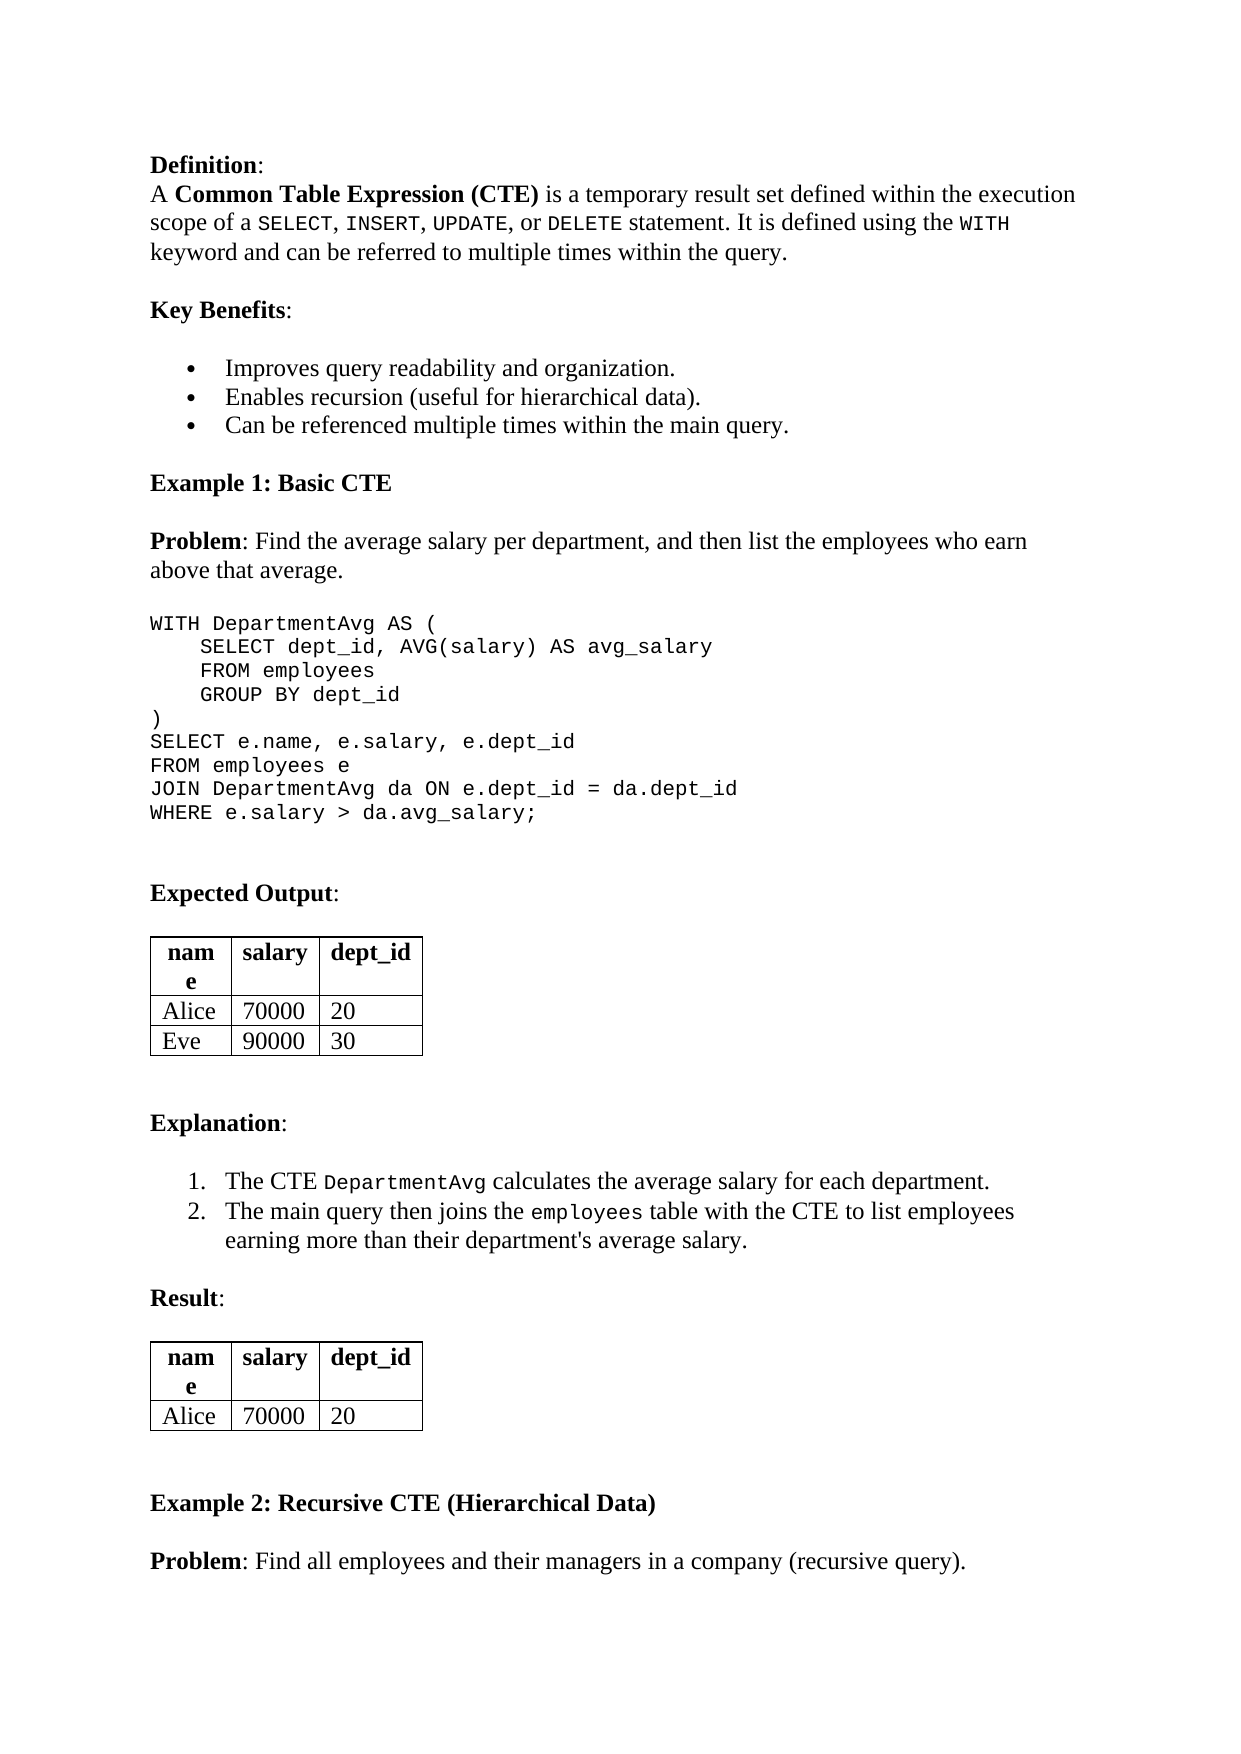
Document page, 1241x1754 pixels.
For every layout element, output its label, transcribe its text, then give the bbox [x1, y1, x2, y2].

table_header name [151, 1343, 231, 1400]
table_header dept_id [320, 938, 422, 995]
table_cell Alice [151, 1401, 231, 1430]
text Example 1: Basic CTE [150, 468, 1090, 497]
text Result: [150, 1283, 1090, 1312]
table_cell Alice [151, 996, 231, 1025]
table_cell 70000 [232, 1401, 319, 1430]
text SELECT e.name, e.salary, e.dept_id [150, 731, 1090, 755]
text Example 2: Recursive CTE (Hierarchical Data) [150, 1488, 1090, 1517]
text JOIN DepartmentAvg da ON e.dept_id = da.dept_id [150, 778, 1090, 802]
table_cell 30 [320, 1026, 422, 1054]
text Key Benefits: [150, 295, 1090, 324]
table_header dept_id [320, 1343, 422, 1400]
text ) [150, 707, 1090, 731]
table_cell 90000 [232, 1026, 319, 1054]
table_header name [151, 938, 231, 995]
text Problem: Find the average salary per department, and then list the employees who earn above that average. [150, 526, 1090, 584]
text Explanation: [150, 1108, 1090, 1137]
text FROM employees e [150, 755, 1090, 778]
table_cell 20 [320, 996, 422, 1025]
table_cell Eve [151, 1026, 231, 1054]
text Problem: Find all employees and their managers in a company (recursive query). [150, 1546, 1090, 1574]
list The CTE DepartmentAvg calculates the average salary for each department. [187, 1166, 1090, 1196]
table_header salary [232, 1343, 319, 1400]
table_cell 20 [320, 1401, 422, 1430]
text WHERE e.salary > da.avg_salary; [150, 802, 1090, 826]
list The main query then joins the employees table with the CTE to list employees earning more than their department's average salary. [187, 1196, 1090, 1254]
list Can be referenced multiple times within the main query. [187, 410, 1090, 439]
text Definition: A Common Table Expression (CTE) is a temporary result set defined within the execution scope of a SELECT, INSERT, UPDATE, or DELETE statement. It is defined using the WITH keyword and can be referred to multiple times within the query. [150, 150, 1090, 266]
text Expected Output: [150, 878, 1090, 907]
list Enables recursion (useful for hierarchical data). [187, 382, 1090, 410]
list Improves query readability and organization. [187, 353, 1090, 382]
text WITH DepartmentAvg AS ( [150, 613, 1090, 637]
table_cell 70000 [232, 996, 319, 1025]
text GROUP BY dept_id [150, 684, 1090, 707]
text FROM employees [150, 660, 1090, 684]
table_header salary [232, 938, 319, 995]
text SELECT dept_id, AVG(salary) AS avg_salary [150, 637, 1090, 660]
